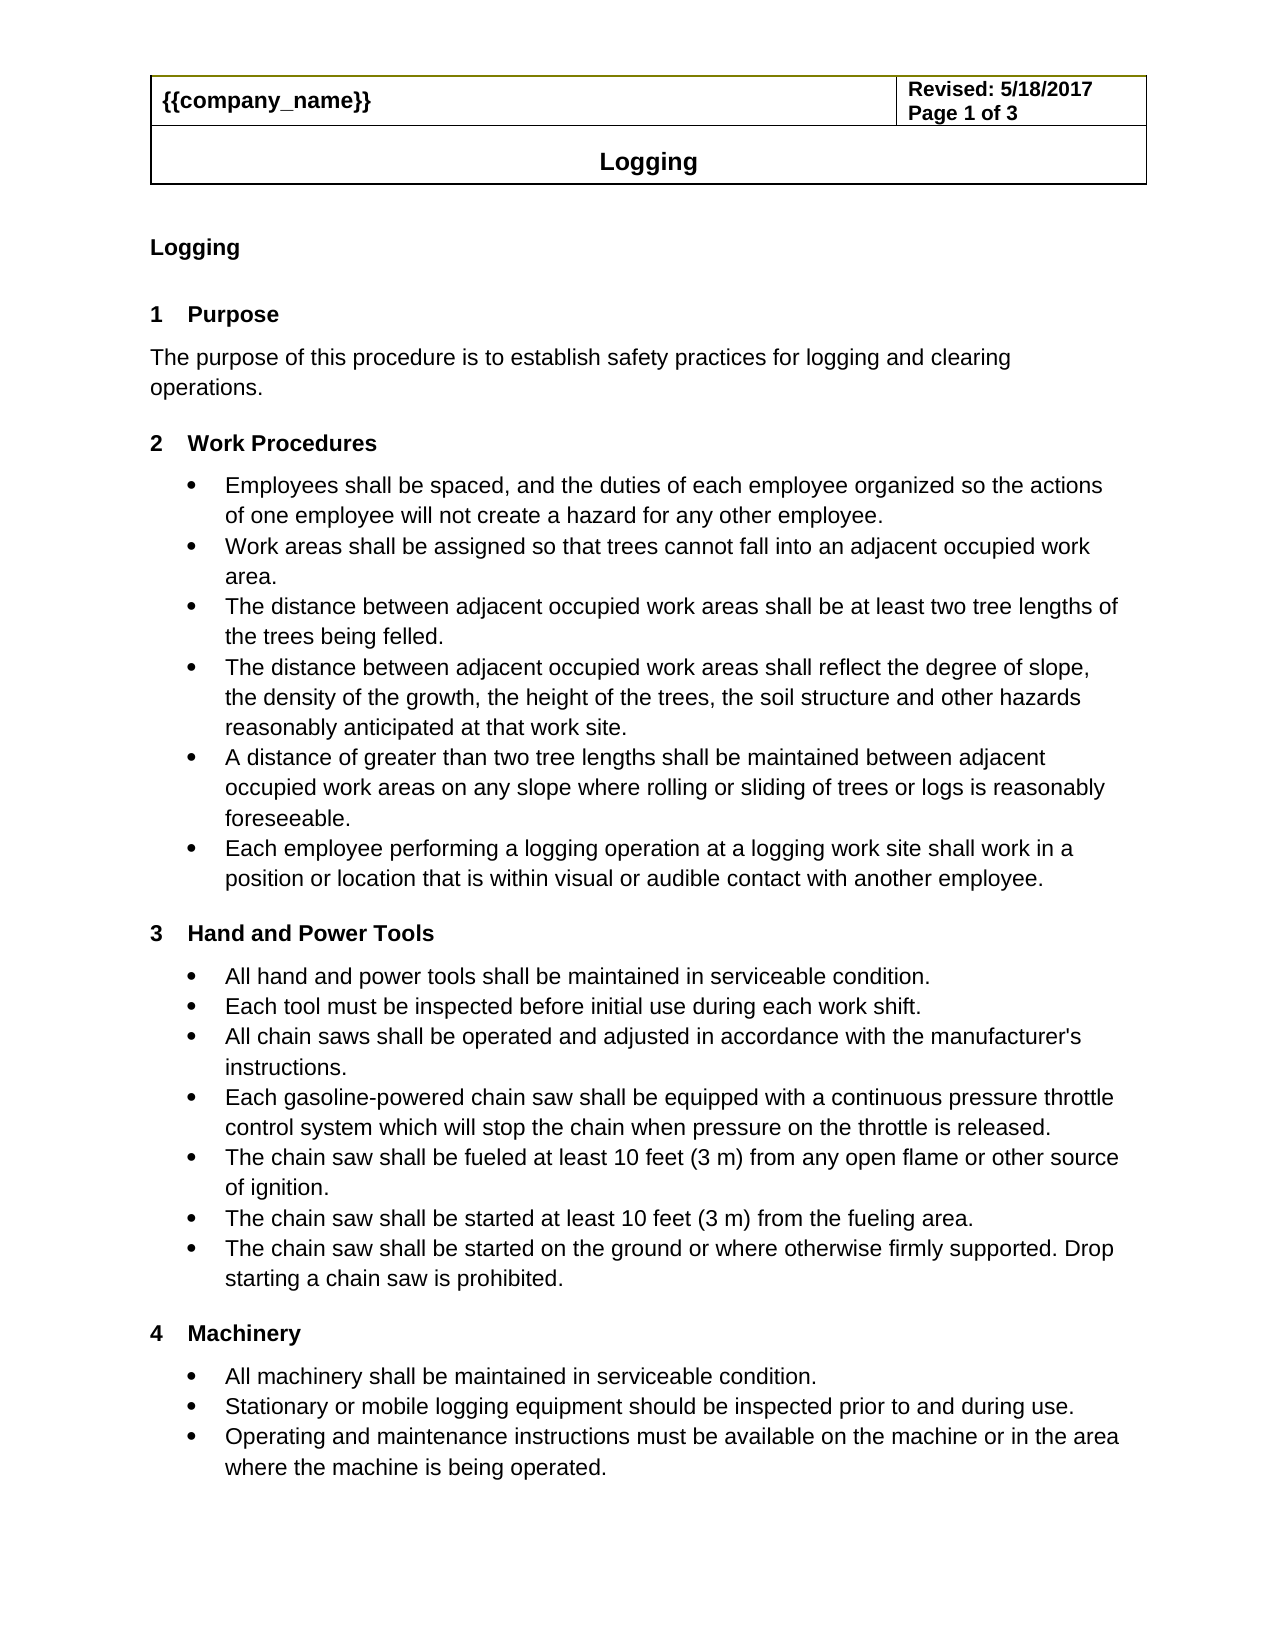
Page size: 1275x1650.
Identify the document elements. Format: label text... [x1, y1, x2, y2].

list Operating and maintenance instructions must be available on the machine or in the area where the machine is being operated. [187, 1423, 1125, 1480]
list The chain saw shall be started on the ground or where otherwise firmly supported. Drop starting a chain saw is prohibited. [187, 1235, 1125, 1291]
list The distance between adjacent occupied work areas shall reflect the degree of slope, the density of the growth, the height of the trees, the soil structure and other hazards reasonably anticipated at that work site. [187, 653, 1125, 740]
list Hand and Power Tools [150, 920, 1125, 947]
list Purpose [150, 301, 1125, 328]
list Work Procedures [150, 429, 1125, 456]
list Each employee performing a logging operation at a logging work site shall work in a position or location that is within visual or audible contact with another employee. [187, 835, 1125, 891]
list Stationary or mobile logging equipment should be inspected prior to and during use. [187, 1393, 1125, 1419]
list Each tool must be inspected before initial use during each work shift. [187, 993, 1125, 1019]
list Work areas shall be assigned so that trees cannot fall into an adjacent occupied work area. [187, 533, 1125, 589]
list All machinery shall be maintained in serviceable condition. [187, 1363, 1125, 1389]
list Each gasoline-powered chain saw shall be equipped with a continuous pressure throttle control system which will stop the chain when pressure on the throttle is released. [187, 1084, 1125, 1140]
list Employees shall be spaced, and the duties of each employee organized so the actions of one employee will not create a hazard for any other employee. [187, 472, 1125, 529]
text Logging [150, 234, 1125, 260]
list The chain saw shall be started at least 10 feet (3 m) from the fueling area. [187, 1204, 1125, 1231]
list All chain saws shall be operated and adjusted in accordance with the manufacturer's instructions. [187, 1023, 1125, 1080]
list All hand and power tools shall be maintained in serviceable condition. [187, 963, 1125, 989]
list The chain saw shall be fueled at least 10 feet (3 m) from any open flame or other source of ignition. [187, 1144, 1125, 1201]
text The purpose of this procedure is to establish safety practices for logging and clearing operations. [150, 344, 1125, 401]
list Machinery [150, 1320, 1125, 1347]
list A distance of greater than two tree lengths shall be maintained between adjacent occupied work areas on any slope where rolling or sliding of trees or logs is reasonably foreseeable. [187, 744, 1125, 831]
list The distance between adjacent occupied work areas shall be at least two tree lengths of the trees being felled. [187, 593, 1125, 650]
